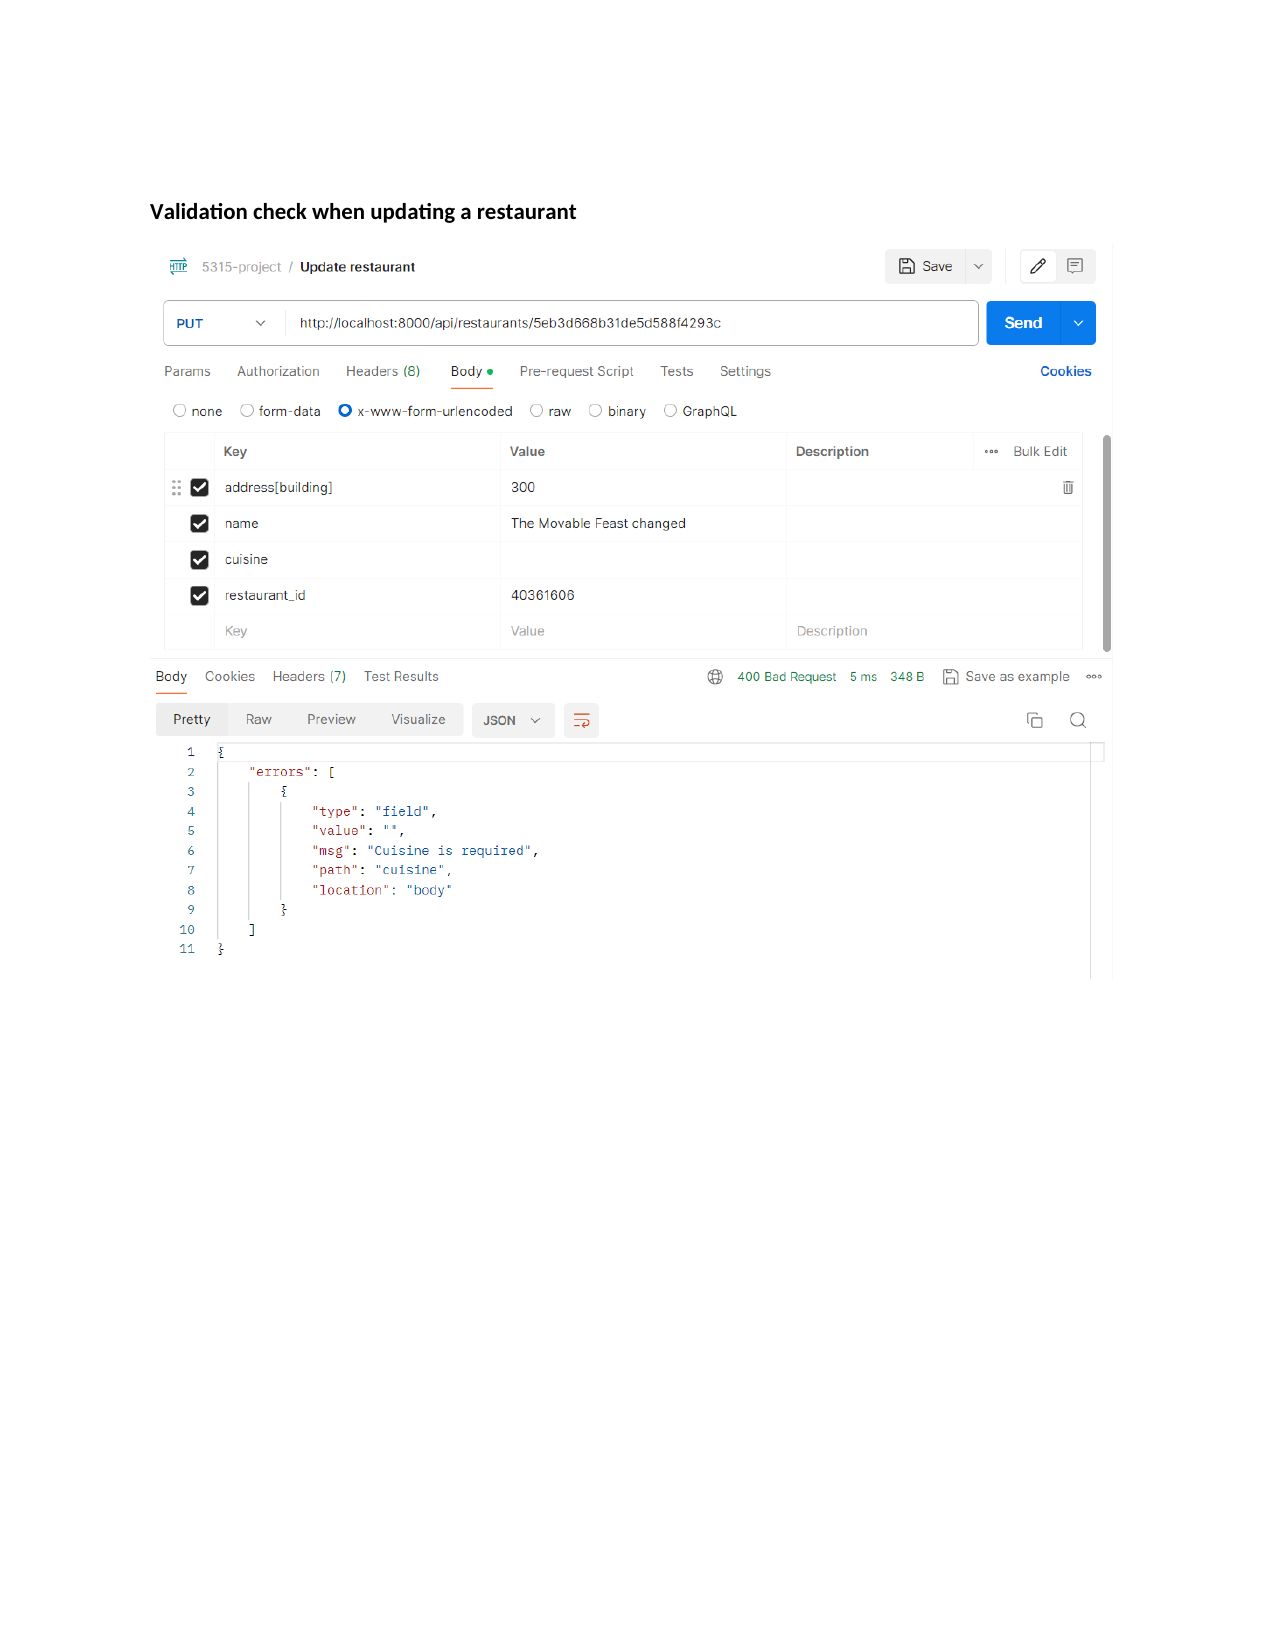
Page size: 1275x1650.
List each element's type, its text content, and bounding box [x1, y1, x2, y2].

picture [150, 243, 1125, 979]
text Validation check when updating a restaurant [150, 197, 1125, 225]
